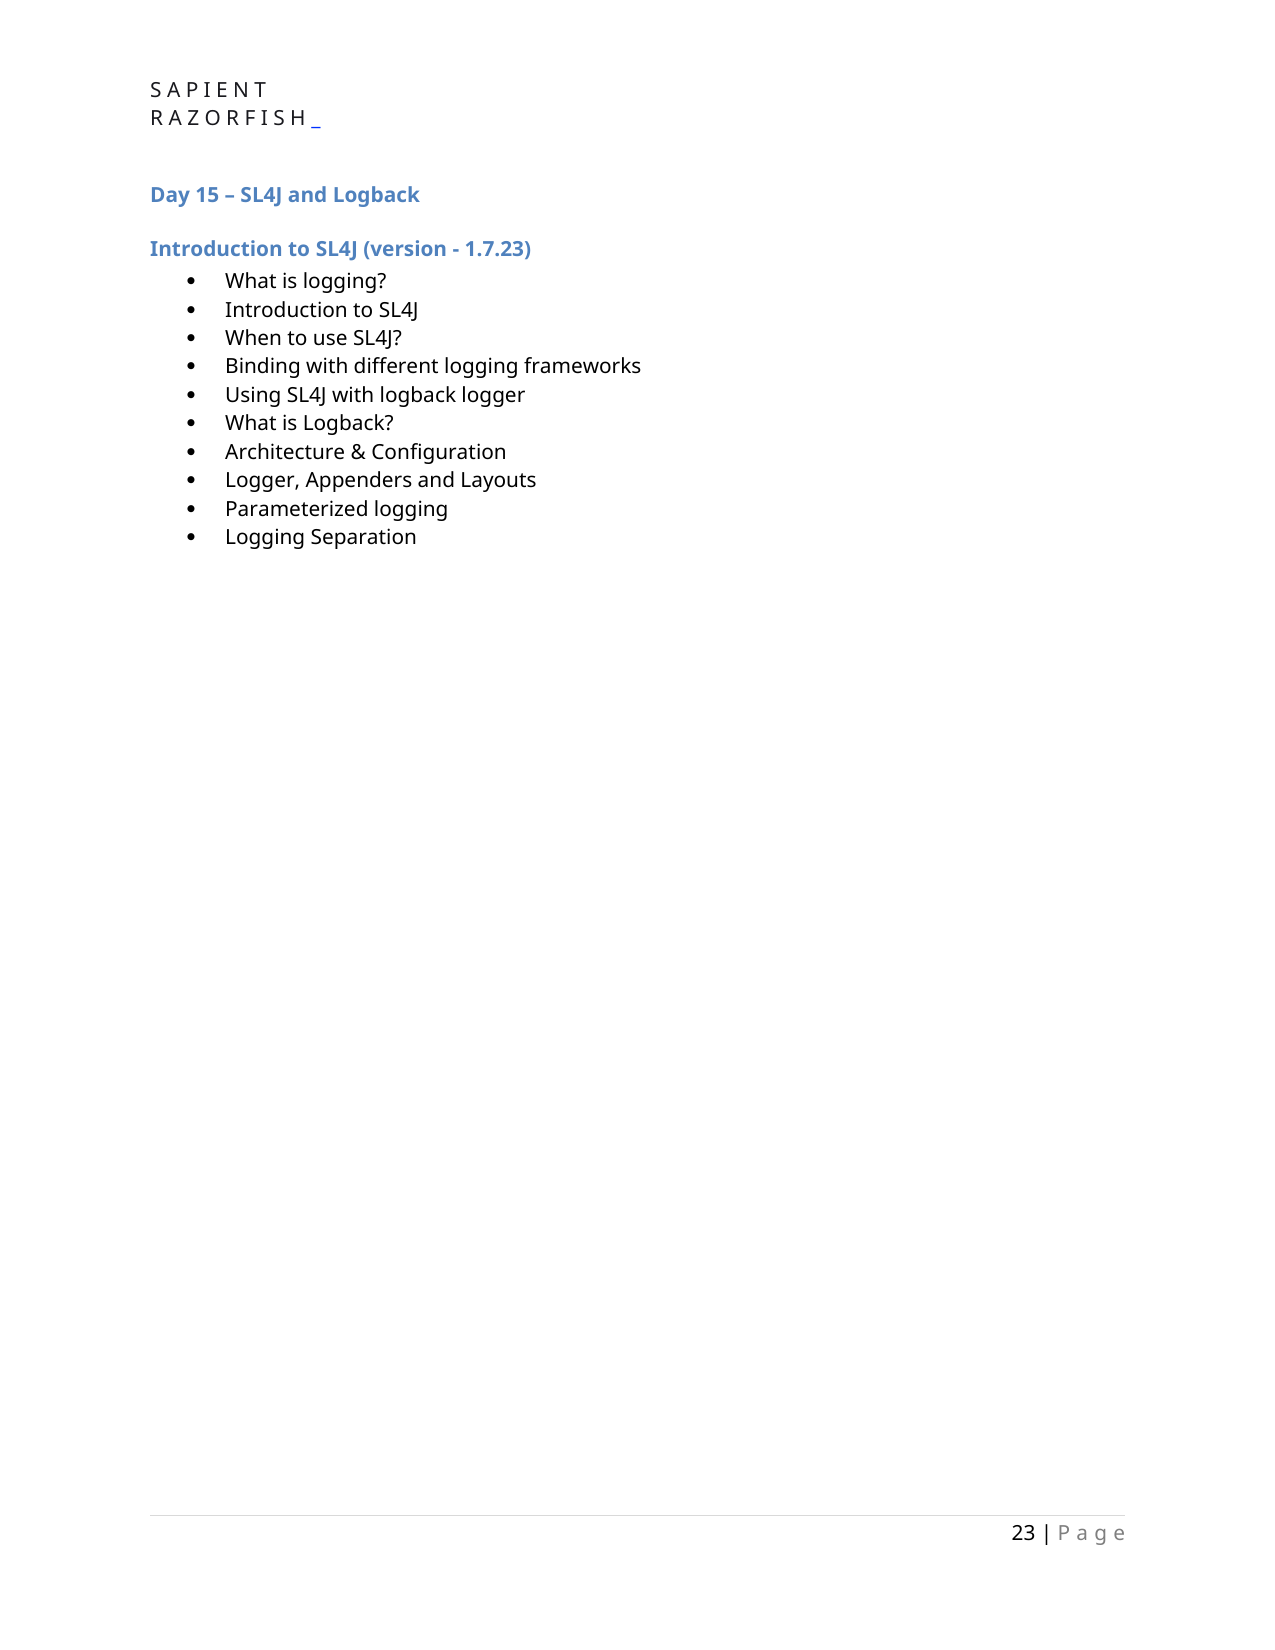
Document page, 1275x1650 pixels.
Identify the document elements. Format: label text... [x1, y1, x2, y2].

list Logging Separation [187, 522, 1125, 551]
list Using SL4J with logback logger [187, 380, 1125, 408]
list What is logging? [187, 266, 1125, 295]
list When to use SL4J? [187, 323, 1125, 352]
list Logger, Appenders and Layouts [187, 465, 1125, 494]
list Parameterized logging [187, 494, 1125, 522]
list Architecture & Configuration [187, 437, 1125, 465]
list Binding with different logging frameworks [187, 352, 1125, 380]
list Introduction to SL4J [187, 295, 1125, 323]
subtitle Introduction to SL4J (version - 1.7.23) [150, 234, 1125, 262]
list What is Logback? [187, 408, 1125, 437]
subtitle Day 15 – SL4J and Logback [150, 180, 1125, 209]
